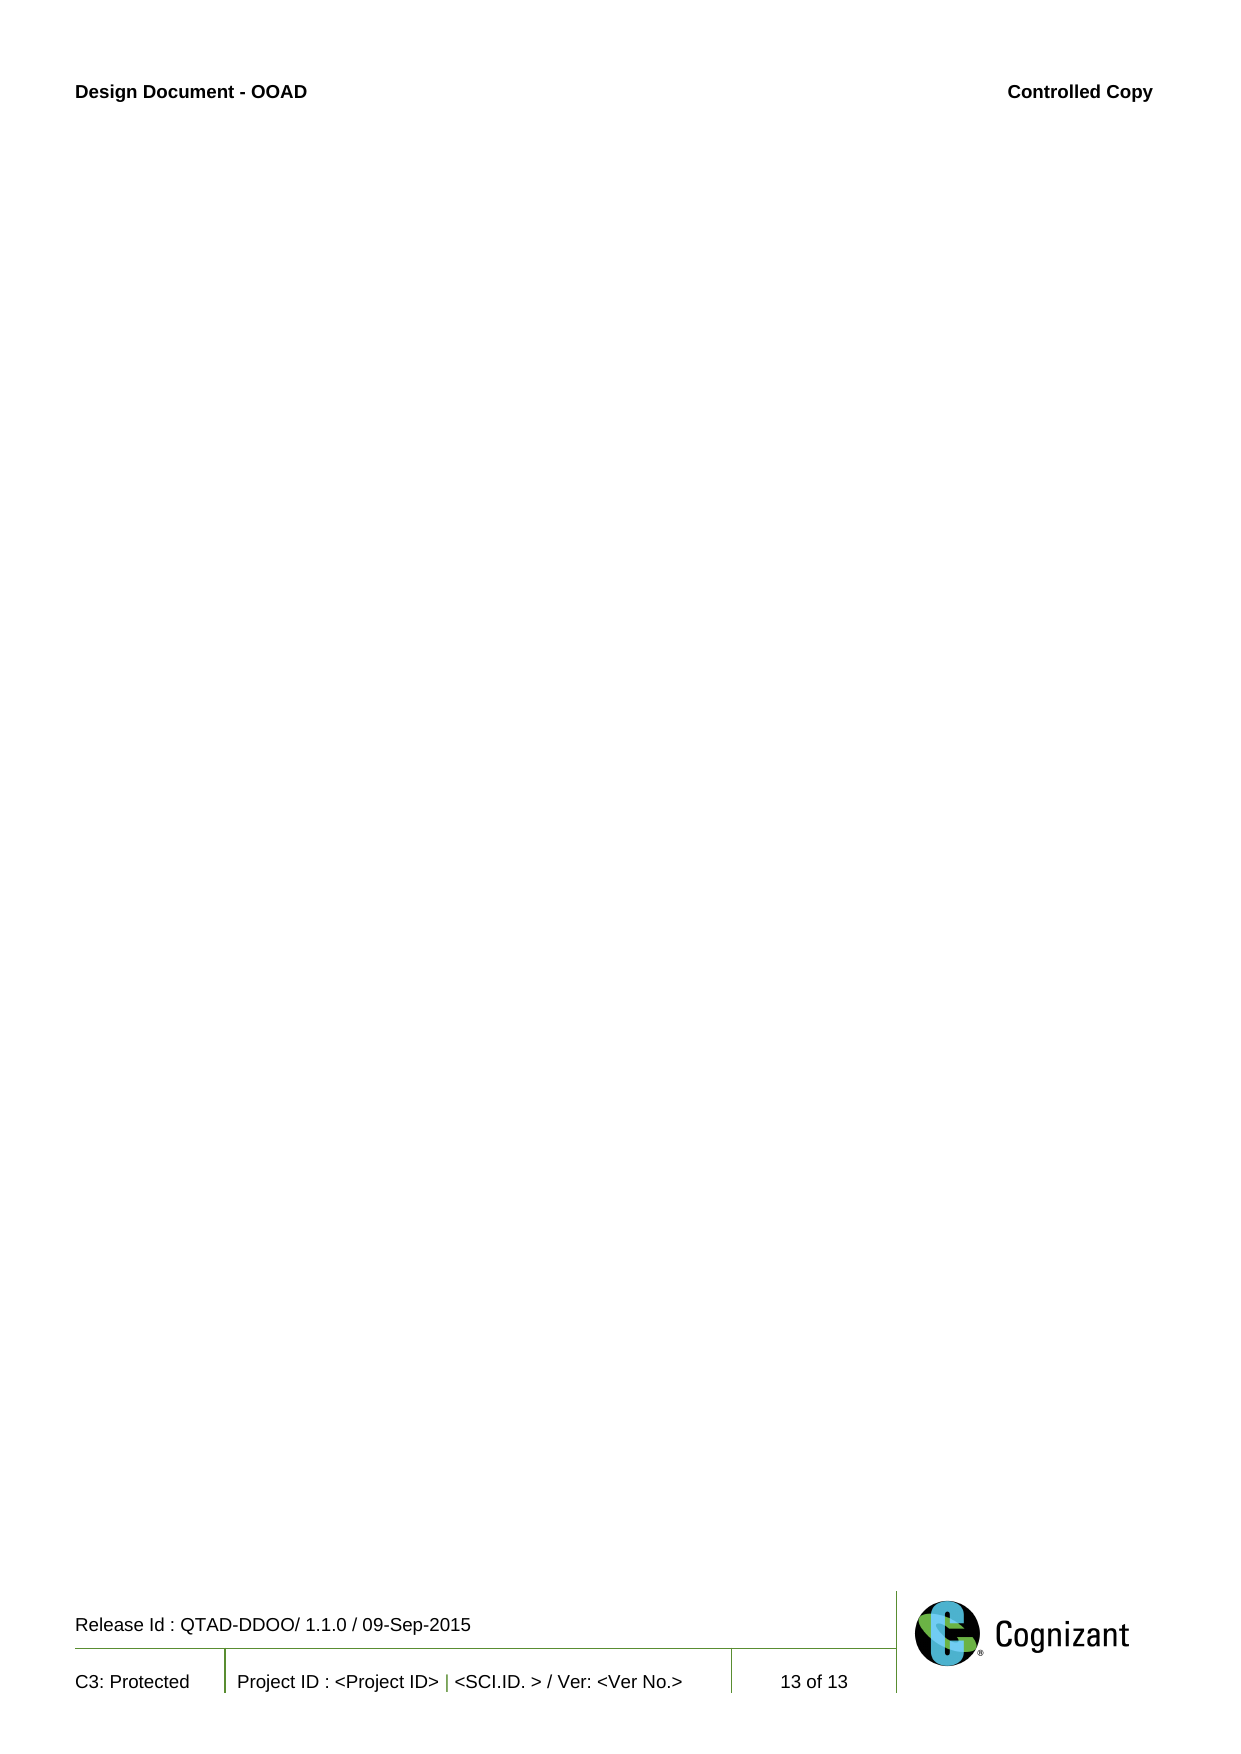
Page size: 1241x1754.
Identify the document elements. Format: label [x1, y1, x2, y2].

picture [897, 1591, 1142, 1681]
